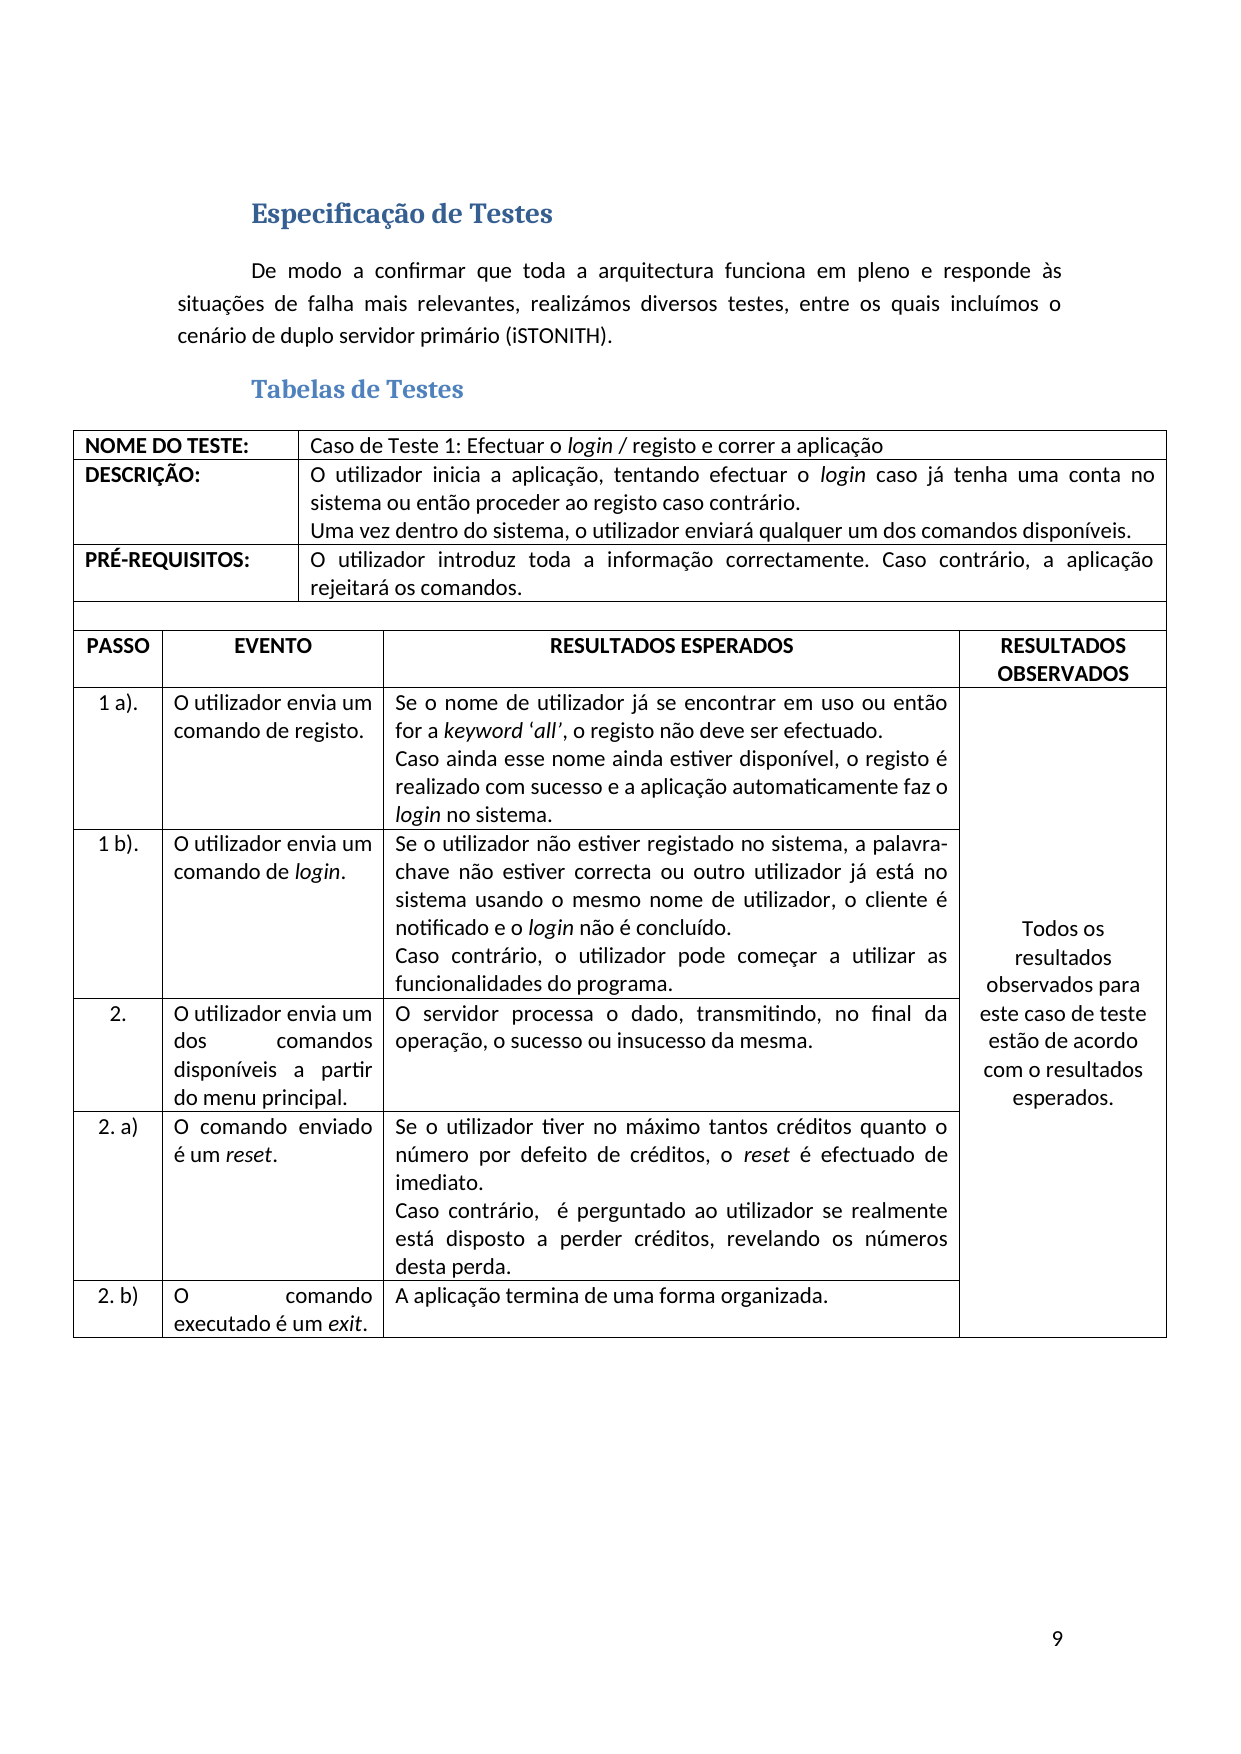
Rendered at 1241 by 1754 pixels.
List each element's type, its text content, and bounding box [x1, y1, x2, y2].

table_cell RESULTADOS ESPERADOS [384, 631, 959, 687]
table_cell 2. [74, 999, 162, 1111]
table_cell O servidor processa o dado, transmitindo, no final da operação, o sucesso ou insucesso da mesma. [384, 999, 959, 1111]
table_cell O utilizador inicia a aplicação, tentando efectuar o login caso já tenha uma conta no sistema ou então proceder ao registo caso contrário. Uma vez dentro do sistema, o utilizador enviará qualquer um dos comandos disponíveis. [299, 460, 1166, 544]
table_cell Se o nome de utilizador já se encontrar em uso ou então for a keyword ‘all’, o registo não deve ser efectuado. Caso ainda esse nome ainda estiver disponível, o registo é realizado com sucesso e a aplicação automaticamente faz o login no sistema. [384, 688, 959, 828]
table_cell O comando executado é um exit. [163, 1281, 383, 1337]
table_cell EVENTO [163, 631, 383, 687]
table_cell PRÉ-REQUISITOS: [74, 545, 298, 601]
table_cell PASSO [74, 631, 162, 687]
table_cell Todos os resultados observados para este caso de teste estão de acordo com o resultados esperados. [960, 688, 1166, 1337]
table_cell O utilizador introduz toda a informação correctamente. Caso contrário, a aplicação rejeitará os comandos. [299, 545, 1166, 601]
text De modo a confirmar que toda a arquitectura funciona em pleno e responde às situações de falha mais relevantes, realizámos diversos testes, entre os quais incluímos o cenário de duplo servidor primário (iSTONITH). [177, 256, 1063, 349]
table_cell DESCRIÇÃO: [74, 460, 298, 544]
table_header NOME DO TESTE: [74, 431, 298, 459]
table_cell Se o utilizador tiver no máximo tantos créditos quanto o número por defeito de créditos, o reset é efectuado de imediato. Caso contrário, é perguntado ao utilizador se realmente está disposto a perder créditos, revelando os números desta perda. [384, 1112, 959, 1280]
table_cell 2. b) [74, 1281, 162, 1337]
table_cell 1 b). [74, 830, 162, 998]
table_cell O utilizador envia um dos comandos disponíveis a partir do menu principal. [163, 999, 383, 1111]
table_cell 1 a). [74, 688, 162, 828]
subtitle Tabelas de Testes [177, 374, 1063, 405]
table_cell Se o utilizador não estiver registado no sistema, a palavra-chave não estiver correcta ou outro utilizador já está no sistema usando o mesmo nome de utilizador, o cliente é notificado e o login não é concluído. Caso contrário, o utilizador pode começar a utilizar as funcionalidades do programa. [384, 830, 959, 998]
table_cell A aplicação termina de uma forma organizada. [384, 1281, 959, 1337]
table_header Caso de Teste 1: Efectuar o login / registo e correr a aplicação [299, 431, 1166, 459]
subtitle Especificação de Testes [177, 198, 1063, 231]
table_cell RESULTADOS OBSERVADOS [960, 631, 1166, 687]
table_cell O utilizador envia um comando de login. [163, 830, 383, 998]
table_cell O utilizador envia um comando de registo. [163, 688, 383, 828]
table_cell [74, 602, 1166, 630]
table_cell 2. a) [74, 1112, 162, 1280]
table_cell O comando enviado é um reset. [163, 1112, 383, 1280]
